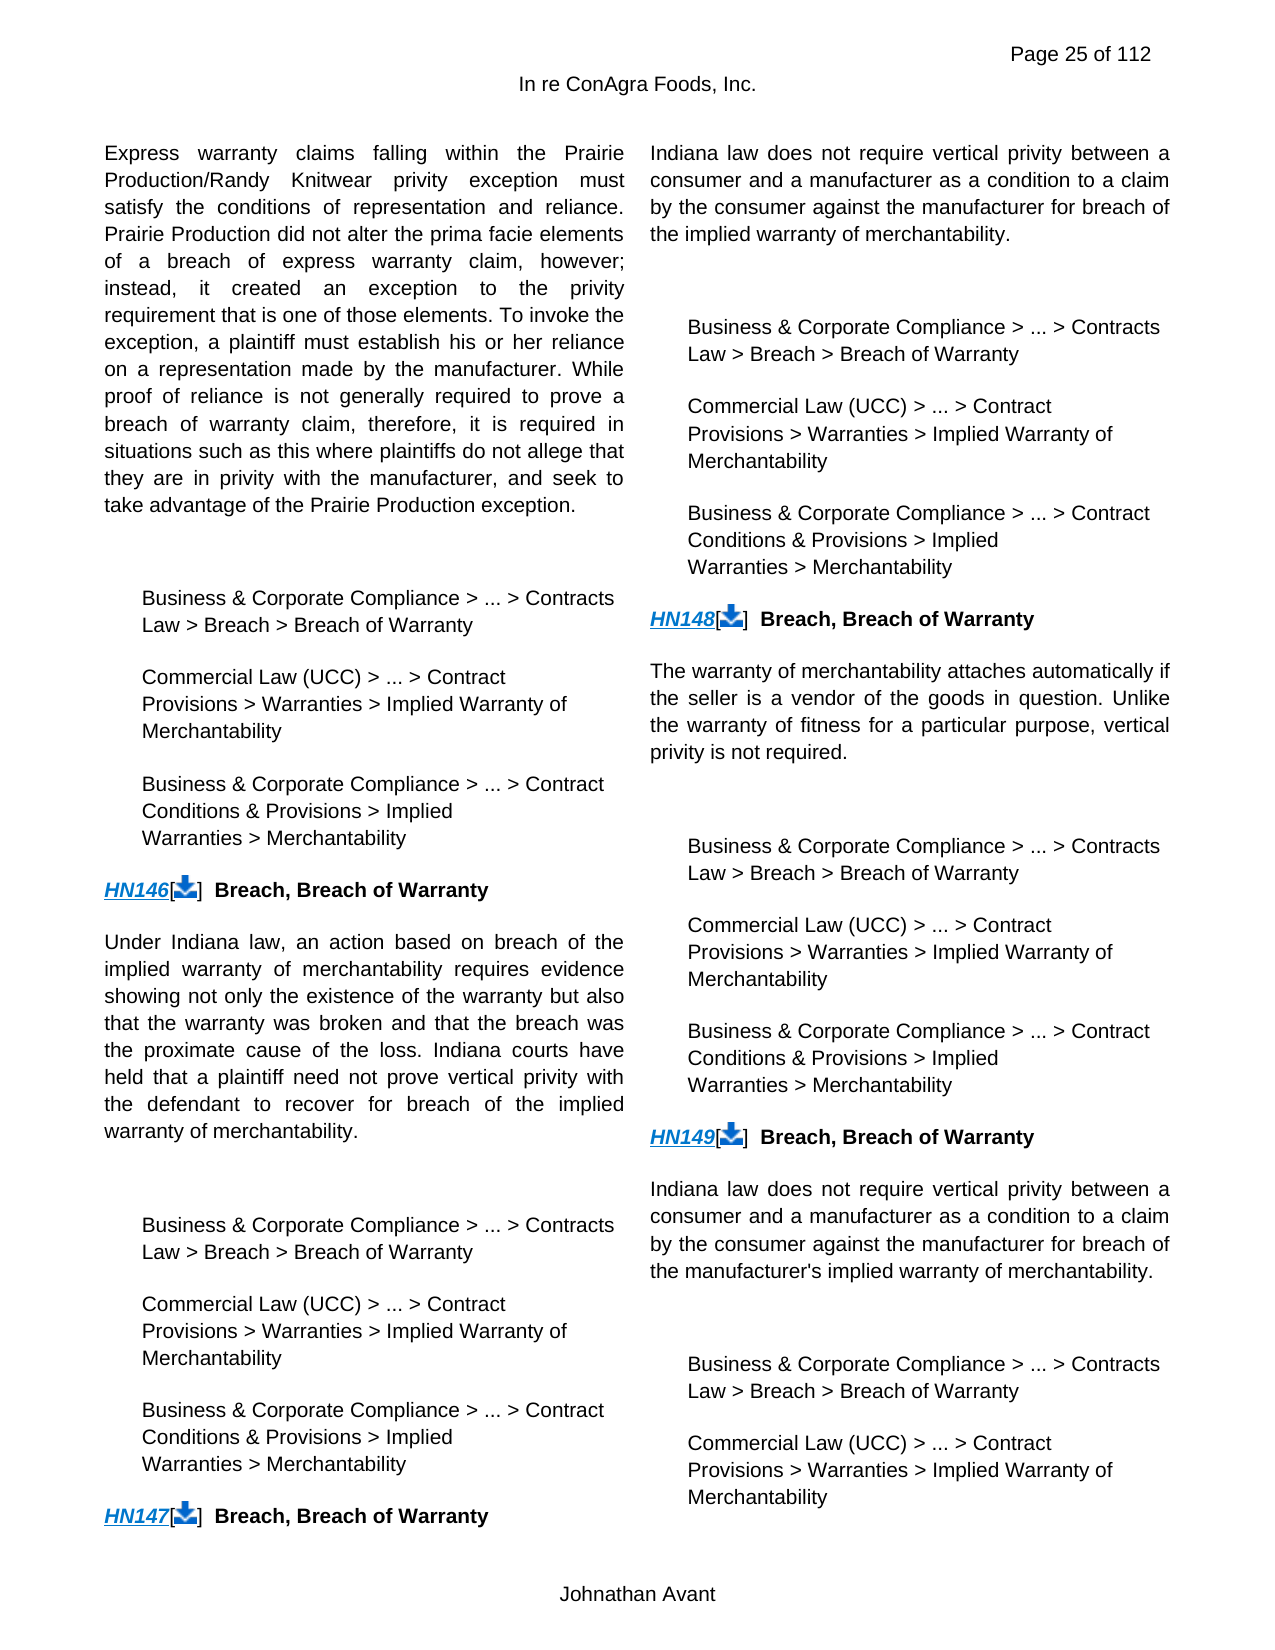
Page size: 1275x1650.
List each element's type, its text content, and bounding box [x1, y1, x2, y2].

text Business & Corporate Compliance > ... > Contract Conditions & Provisions > Implied Warranties > Merchantability [142, 1395, 625, 1476]
text Commercial Law (UCC) > ... > Contract Provisions > Warranties > Implied Warranty of Merchantability [687, 1428, 1171, 1509]
text Commercial Law (UCC) > ... > Contract Provisions > Warranties > Implied Warranty of Merchantability [687, 391, 1171, 472]
text Commercial Law (UCC) > ... > Contract Provisions > Warranties > Implied Warranty of Merchantability [687, 909, 1171, 991]
text HN149[] Breach, Breach of Warranty [650, 1122, 1171, 1149]
text Indiana law does not require vertical privity between a consumer and a manufacturer as a condition to a claim by the consumer against the manufacturer for breach of the implied warranty of merchantability. [650, 137, 1171, 246]
text Business & Corporate Compliance > ... > Contracts Law > Breach > Breach of Warranty [687, 830, 1171, 884]
picture [720, 1122, 743, 1145]
text Business & Corporate Compliance > ... > Contracts Law > Breach > Breach of Warranty [687, 1349, 1171, 1403]
text The warranty of merchantability attaches automatically if the seller is a vendor of the goods in question. Unlike the warranty of fitness for a particular purpose, vertical privity is not required. [650, 656, 1171, 764]
text Business & Corporate Compliance > ... > Contract Conditions & Provisions > Implied Warranties > Merchantability [142, 768, 625, 849]
text Indiana law does not require vertical privity between a consumer and a manufacturer as a condition to a claim by the consumer against the manufacturer for breach of the manufacturer's implied warranty of merchantability. [650, 1174, 1171, 1282]
text Business & Corporate Compliance > ... > Contract Conditions & Provisions > Implied Warranties > Merchantability [687, 497, 1171, 579]
text Business & Corporate Compliance > ... > Contracts Law > Breach > Breach of Warranty [142, 1209, 625, 1264]
text HN148[] Breach, Breach of Warranty [650, 604, 1171, 631]
text Business & Corporate Compliance > ... > Contracts Law > Breach > Breach of Warranty [687, 312, 1171, 366]
text Commercial Law (UCC) > ... > Contract Provisions > Warranties > Implied Warranty of Merchantability [142, 662, 625, 743]
text Business & Corporate Compliance > ... > Contract Conditions & Provisions > Implied Warranties > Merchantability [687, 1016, 1171, 1097]
text Business & Corporate Compliance > ... > Contracts Law > Breach > Breach of Warranty [142, 583, 625, 637]
text Commercial Law (UCC) > ... > Contract Provisions > Warranties > Implied Warranty of Merchantability [142, 1289, 625, 1370]
text Under Indiana law, an action based on breach of the implied warranty of merchantability requires evidence showing not only the existence of the warranty but also that the warranty was broken and that the breach was the proximate cause of the loss. Indiana courts have held that a plaintiff need not prove vertical privity with the defendant to recover for breach of the implied warranty of merchantability. [104, 927, 625, 1143]
picture [174, 1501, 197, 1524]
text HN146[] Breach, Breach of Warranty [104, 874, 625, 902]
text Express warranty claims falling within the Prairie Production/Randy Knitwear privity exception must satisfy the conditions of representation and reliance. Prairie Production did not alter the prima facie elements of a breach of express warranty claim, however; instead, it created an exception to the privity requirement that is one of those elements. To invoke the exception, a plaintiff must establish his or her reliance on a representation made by the manufacturer. While proof of reliance is not generally required to prove a breach of warranty claim, therefore, it is required in situations such as this where plaintiffs do not allege that they are in privity with the manufacturer, and seek to take advantage of the Prairie Production exception. [104, 137, 625, 517]
text HN147[] Breach, Breach of Warranty [104, 1501, 625, 1528]
picture [174, 875, 197, 898]
picture [720, 604, 743, 627]
